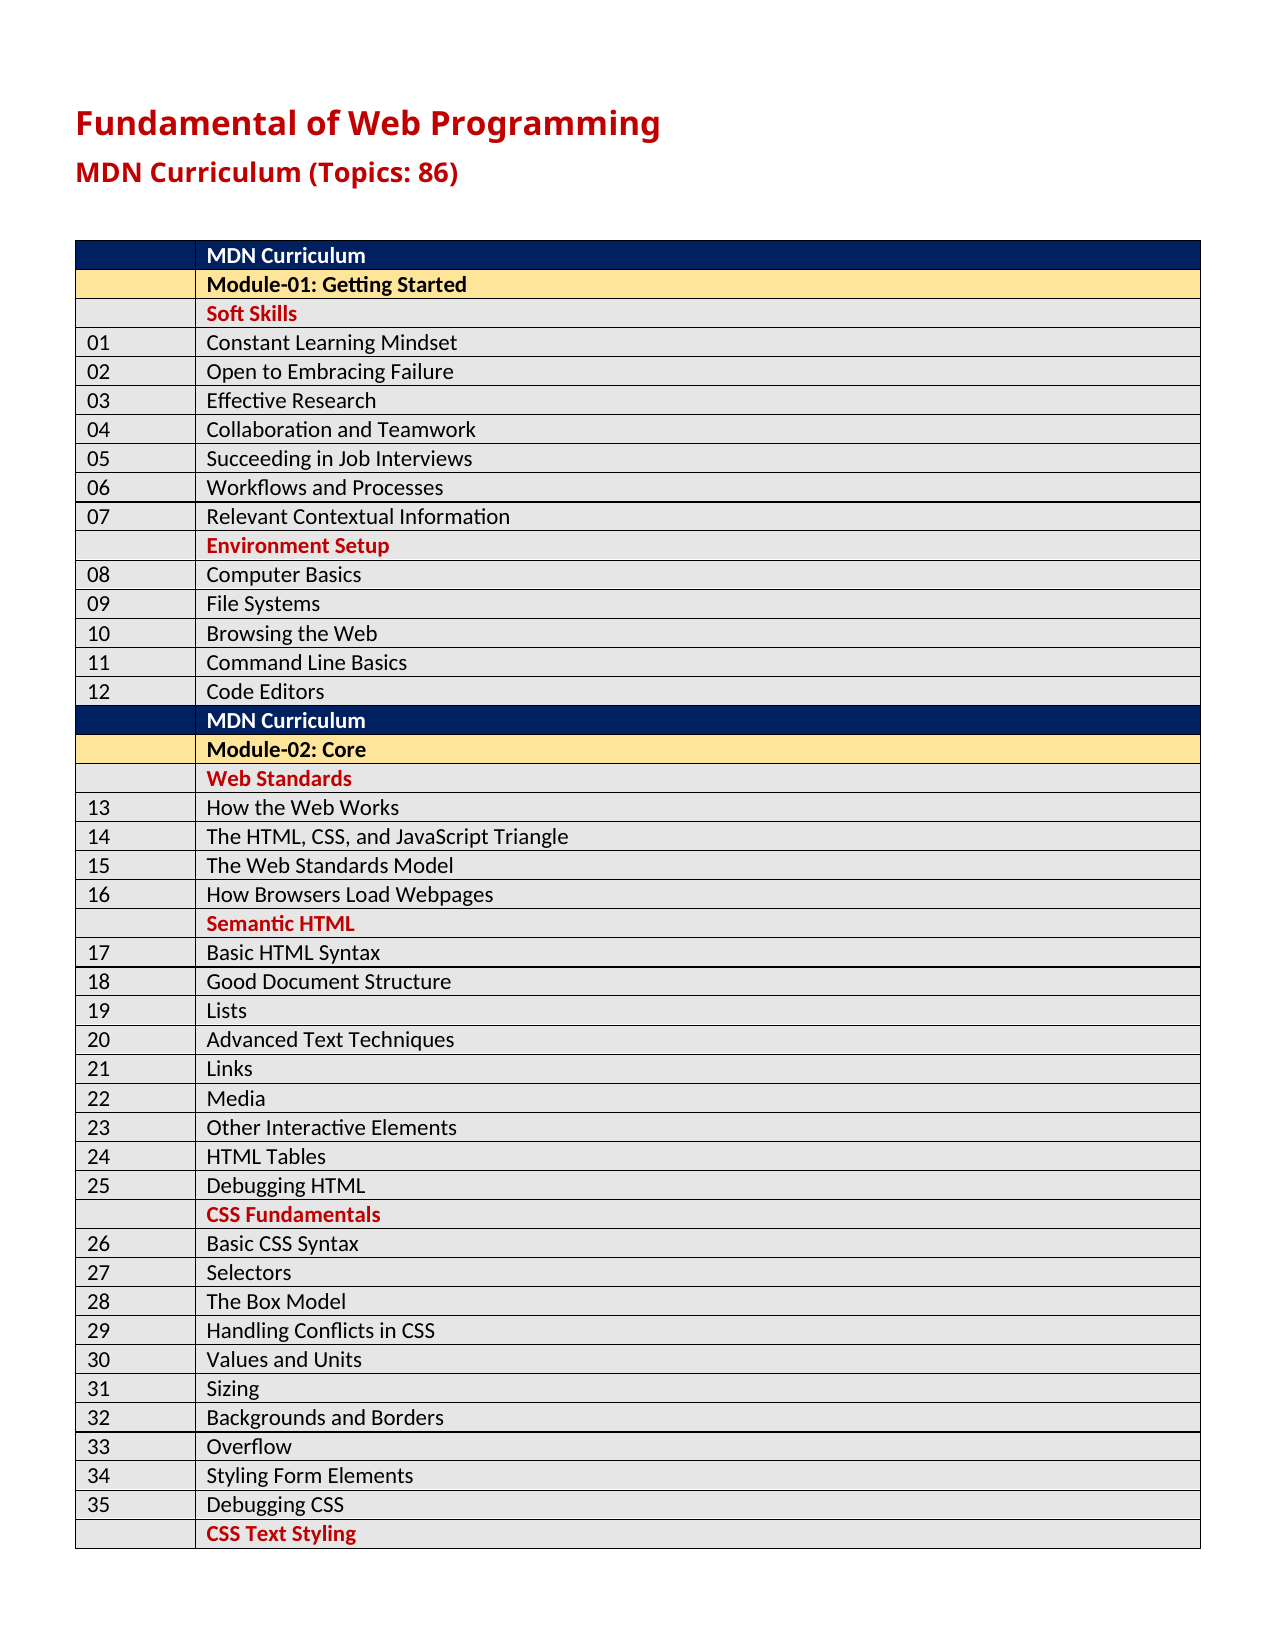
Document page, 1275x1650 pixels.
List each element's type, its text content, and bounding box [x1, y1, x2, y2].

table_cell Collaboration and Teamwork [196, 415, 1200, 443]
table_cell [76, 764, 195, 792]
table_cell 31 [76, 1374, 195, 1402]
table_cell [76, 909, 195, 937]
table_cell 05 [76, 444, 195, 472]
table_cell Links [196, 1055, 1200, 1083]
table_cell Module-02: Core [196, 735, 1200, 763]
table_cell 17 [76, 938, 195, 966]
table_cell 16 [76, 880, 195, 908]
table_cell CSS Text Styling [196, 1520, 1200, 1548]
table_cell 01 [76, 328, 195, 356]
table_cell Selectors [196, 1258, 1200, 1286]
table_cell 11 [76, 648, 195, 676]
table_cell Sizing [196, 1374, 1200, 1402]
table_cell 25 [76, 1171, 195, 1199]
table_cell The HTML, CSS, and JavaScript Triangle [196, 822, 1200, 850]
table_cell The Box Model [196, 1287, 1200, 1315]
table_cell 24 [76, 1142, 195, 1170]
table_cell 13 [76, 793, 195, 821]
table_cell Workflows and Processes [196, 473, 1200, 501]
table_cell Constant Learning Mindset [196, 328, 1200, 356]
table_header MDN Curriculum [196, 241, 1200, 269]
table_cell 02 [76, 357, 195, 385]
table_cell 28 [76, 1287, 195, 1315]
table_cell Basic HTML Syntax [196, 938, 1200, 966]
table_cell [76, 1520, 195, 1548]
table_cell Command Line Basics [196, 648, 1200, 676]
table_cell 12 [76, 677, 195, 705]
table_cell 22 [76, 1084, 195, 1112]
table_cell [76, 299, 195, 327]
table_cell 34 [76, 1461, 195, 1489]
table_cell MDN Curriculum [196, 706, 1200, 734]
table_cell Soft Skills [196, 299, 1200, 327]
table_cell 32 [76, 1403, 195, 1431]
table_cell Values and Units [196, 1345, 1200, 1373]
table_cell Basic CSS Syntax [196, 1229, 1200, 1257]
table_cell 18 [76, 968, 195, 995]
subtitle Fundamental of Web Programming [75, 100, 1200, 145]
table_cell Overflow [196, 1433, 1200, 1460]
table_cell 04 [76, 415, 195, 443]
table_cell HTML Tables [196, 1142, 1200, 1170]
table_cell [76, 531, 195, 559]
table_cell [76, 270, 195, 298]
table_cell 09 [76, 590, 195, 618]
table_cell Debugging CSS [196, 1491, 1200, 1518]
table_cell 23 [76, 1113, 195, 1141]
table_cell 26 [76, 1229, 195, 1257]
table_cell Lists [196, 996, 1200, 1024]
table_cell Good Document Structure [196, 968, 1200, 995]
table_cell 08 [76, 561, 195, 588]
table_cell 19 [76, 996, 195, 1024]
table_cell Media [196, 1084, 1200, 1112]
table_cell Handling Conflicts in CSS [196, 1316, 1200, 1344]
table_cell Browsing the Web [196, 619, 1200, 647]
table_cell File Systems [196, 590, 1200, 618]
table_cell Styling Form Elements [196, 1461, 1200, 1489]
table_cell 30 [76, 1345, 195, 1373]
table_cell 27 [76, 1258, 195, 1286]
table_cell 33 [76, 1433, 195, 1460]
table_cell Relevant Contextual Information [196, 503, 1200, 530]
table_cell 29 [76, 1316, 195, 1344]
table_cell The Web Standards Model [196, 851, 1200, 879]
table_cell 15 [76, 851, 195, 879]
table_cell CSS Fundamentals [196, 1200, 1200, 1228]
subtitle MDN Curriculum (Topics: 86) [75, 153, 1200, 190]
table_cell Module-01: Getting Started [196, 270, 1200, 298]
table_cell 07 [76, 503, 195, 530]
table_cell Environment Setup [196, 531, 1200, 559]
table_cell How the Web Works [196, 793, 1200, 821]
table_cell Semantic HTML [196, 909, 1200, 937]
table_cell Web Standards [196, 764, 1200, 792]
table_cell [76, 706, 195, 734]
table_cell 10 [76, 619, 195, 647]
table_cell Code Editors [196, 677, 1200, 705]
table_cell Advanced Text Techniques [196, 1026, 1200, 1053]
table_cell Effective Research [196, 386, 1200, 414]
table_cell Other Interactive Elements [196, 1113, 1200, 1141]
table_cell 21 [76, 1055, 195, 1083]
table_header [76, 241, 195, 269]
table_cell [76, 1200, 195, 1228]
table_cell Open to Embracing Failure [196, 357, 1200, 385]
table_cell Backgrounds and Borders [196, 1403, 1200, 1431]
table_cell Debugging HTML [196, 1171, 1200, 1199]
table_cell 35 [76, 1491, 195, 1518]
table_cell 14 [76, 822, 195, 850]
table_cell [76, 735, 195, 763]
table_cell Succeeding in Job Interviews [196, 444, 1200, 472]
table_cell 03 [76, 386, 195, 414]
table_cell 06 [76, 473, 195, 501]
table_cell 20 [76, 1026, 195, 1053]
table_cell Computer Basics [196, 561, 1200, 588]
table_cell How Browsers Load Webpages [196, 880, 1200, 908]
